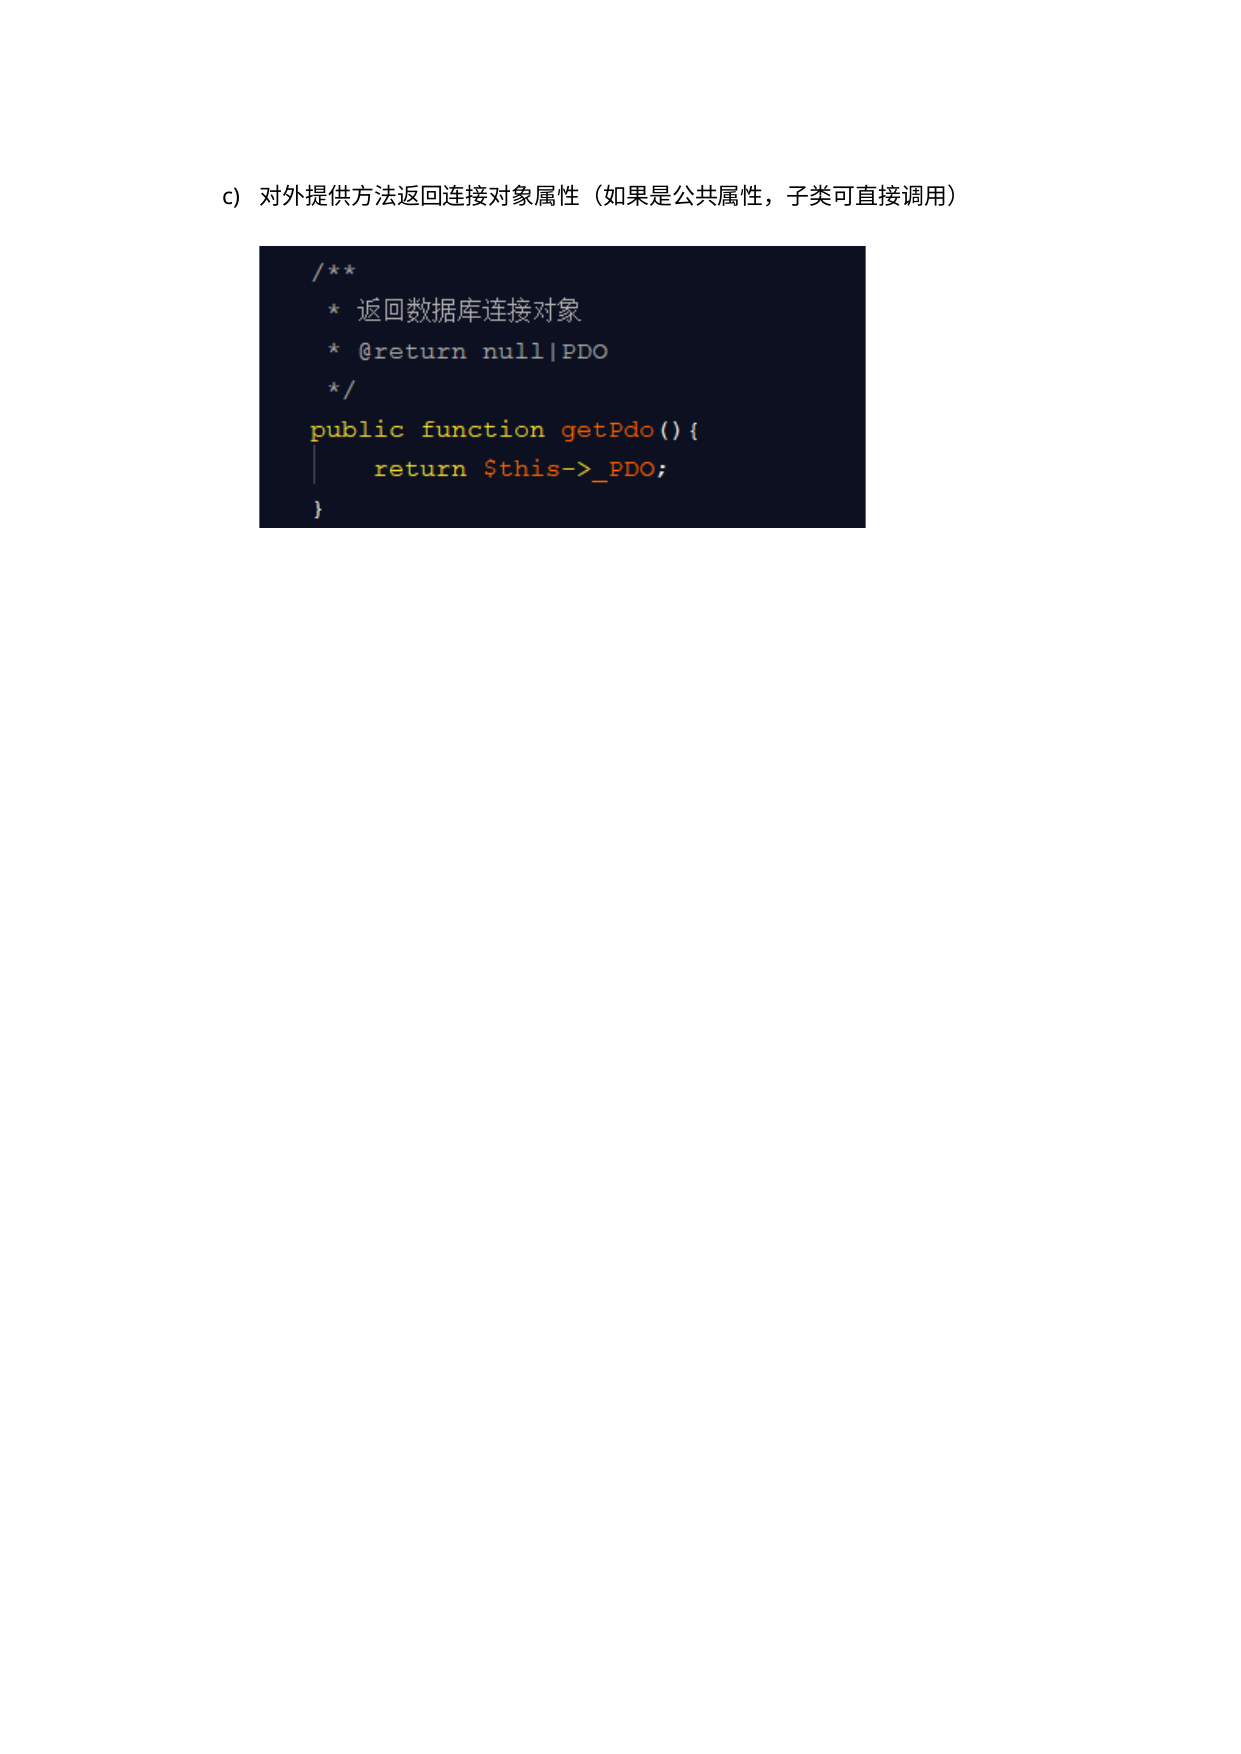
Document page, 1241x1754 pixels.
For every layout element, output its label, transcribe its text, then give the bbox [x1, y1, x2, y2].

list 对外提供方法返回连接对象属性（如果是公共属性，子类可直接调用） [222, 162, 1053, 227]
picture [259, 246, 866, 528]
